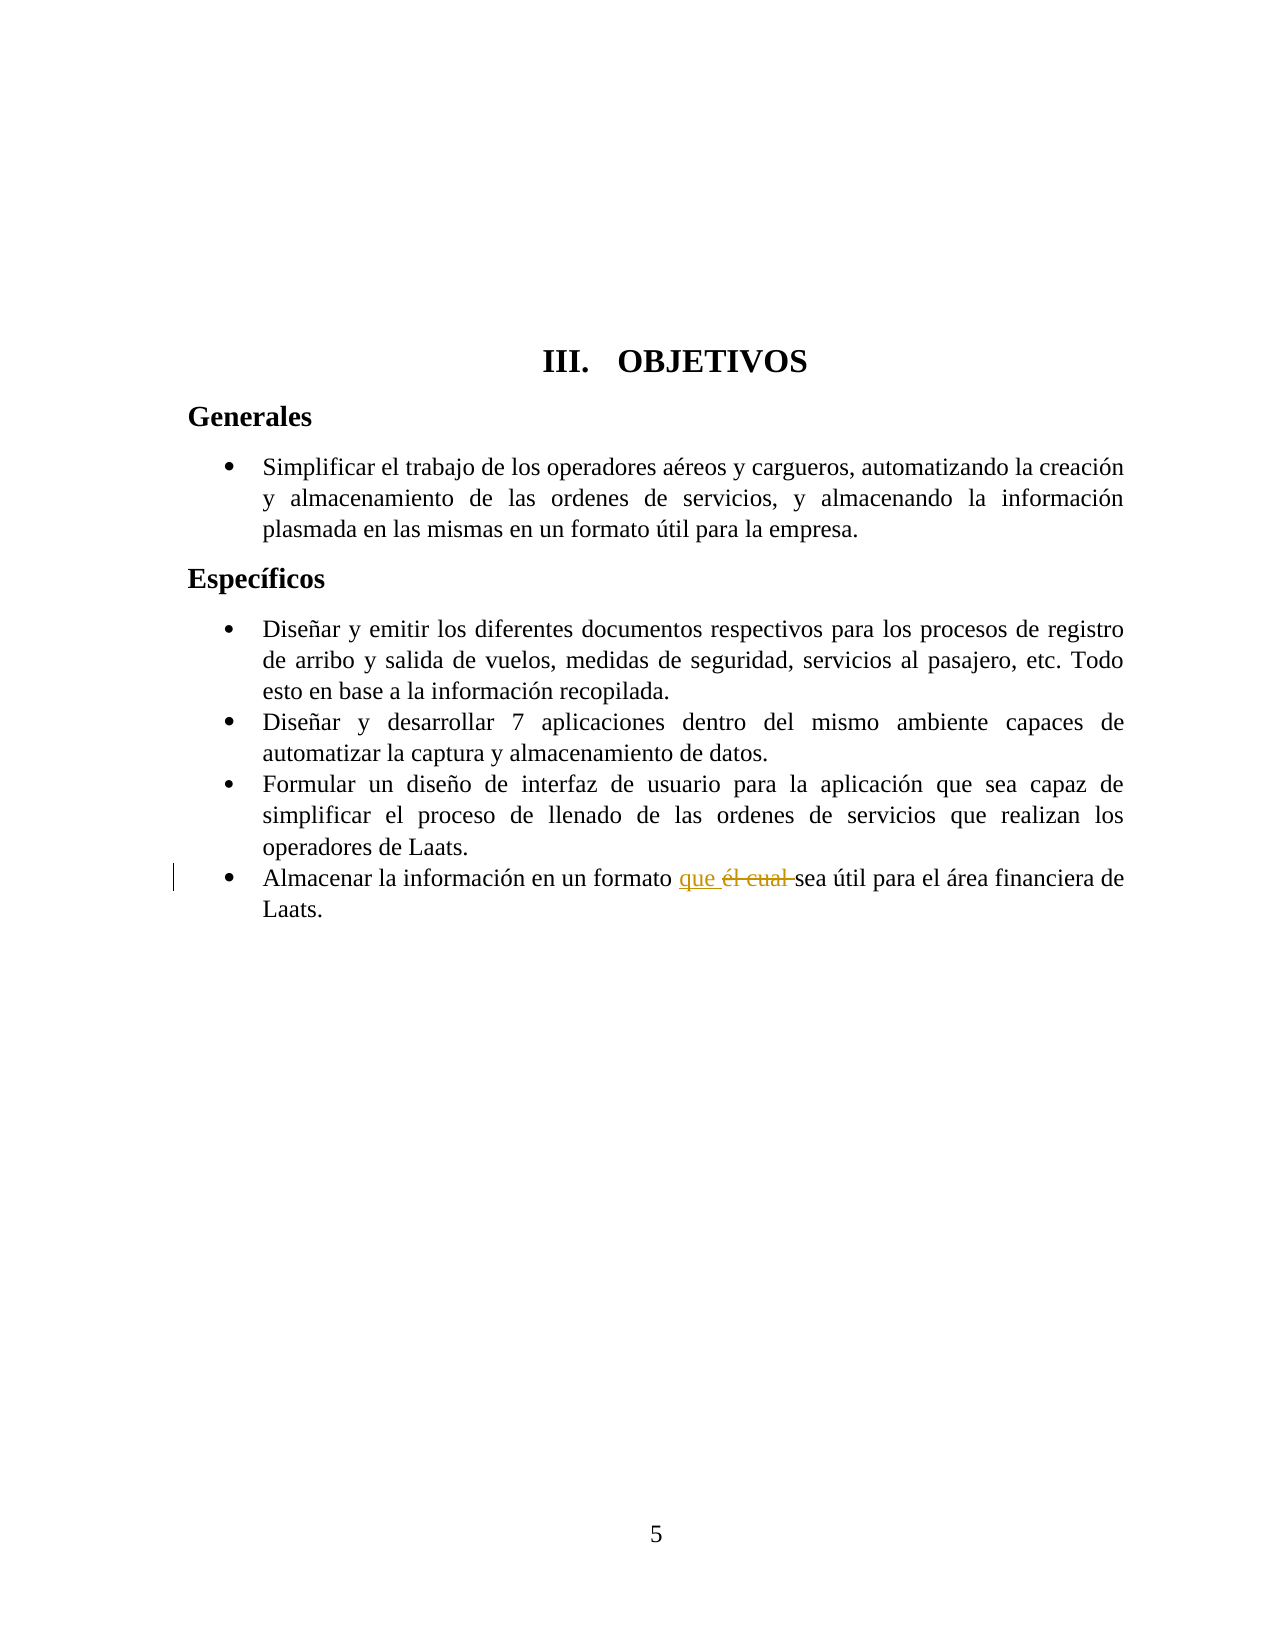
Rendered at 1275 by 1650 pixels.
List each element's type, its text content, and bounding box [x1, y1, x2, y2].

list Diseñar y desarrollar 7 aplicaciones dentro del mismo ambiente capaces de automatizar la captura y almacenamiento de datos. [225, 707, 1125, 767]
list Diseñar y emitir los diferentes documentos respectivos para los procesos de registro de arribo y salida de vuelos, medidas de seguridad, servicios al pasajero, etc. Todo esto en base a la información recopilada. [225, 614, 1125, 705]
text Específicos [187, 561, 1125, 595]
list Formular un diseño de interfaz de usuario para la aplicación que sea capaz de simplificar el proceso de llenado de las ordenes de servicios que realizan los operadores de Laats. [225, 769, 1125, 860]
list OBJETIVOS [225, 341, 1125, 379]
list Simplificar el trabajo de los operadores aéreos y cargueros, automatizando la creación y almacenamiento de las ordenes de servicios, y almacenando la información plasmada en las mismas en un formato útil para la empresa. [225, 452, 1125, 542]
text Generales [187, 399, 1125, 432]
list Almacenar la información en un formato sea útil para el área financiera de Laats. [225, 863, 1125, 922]
